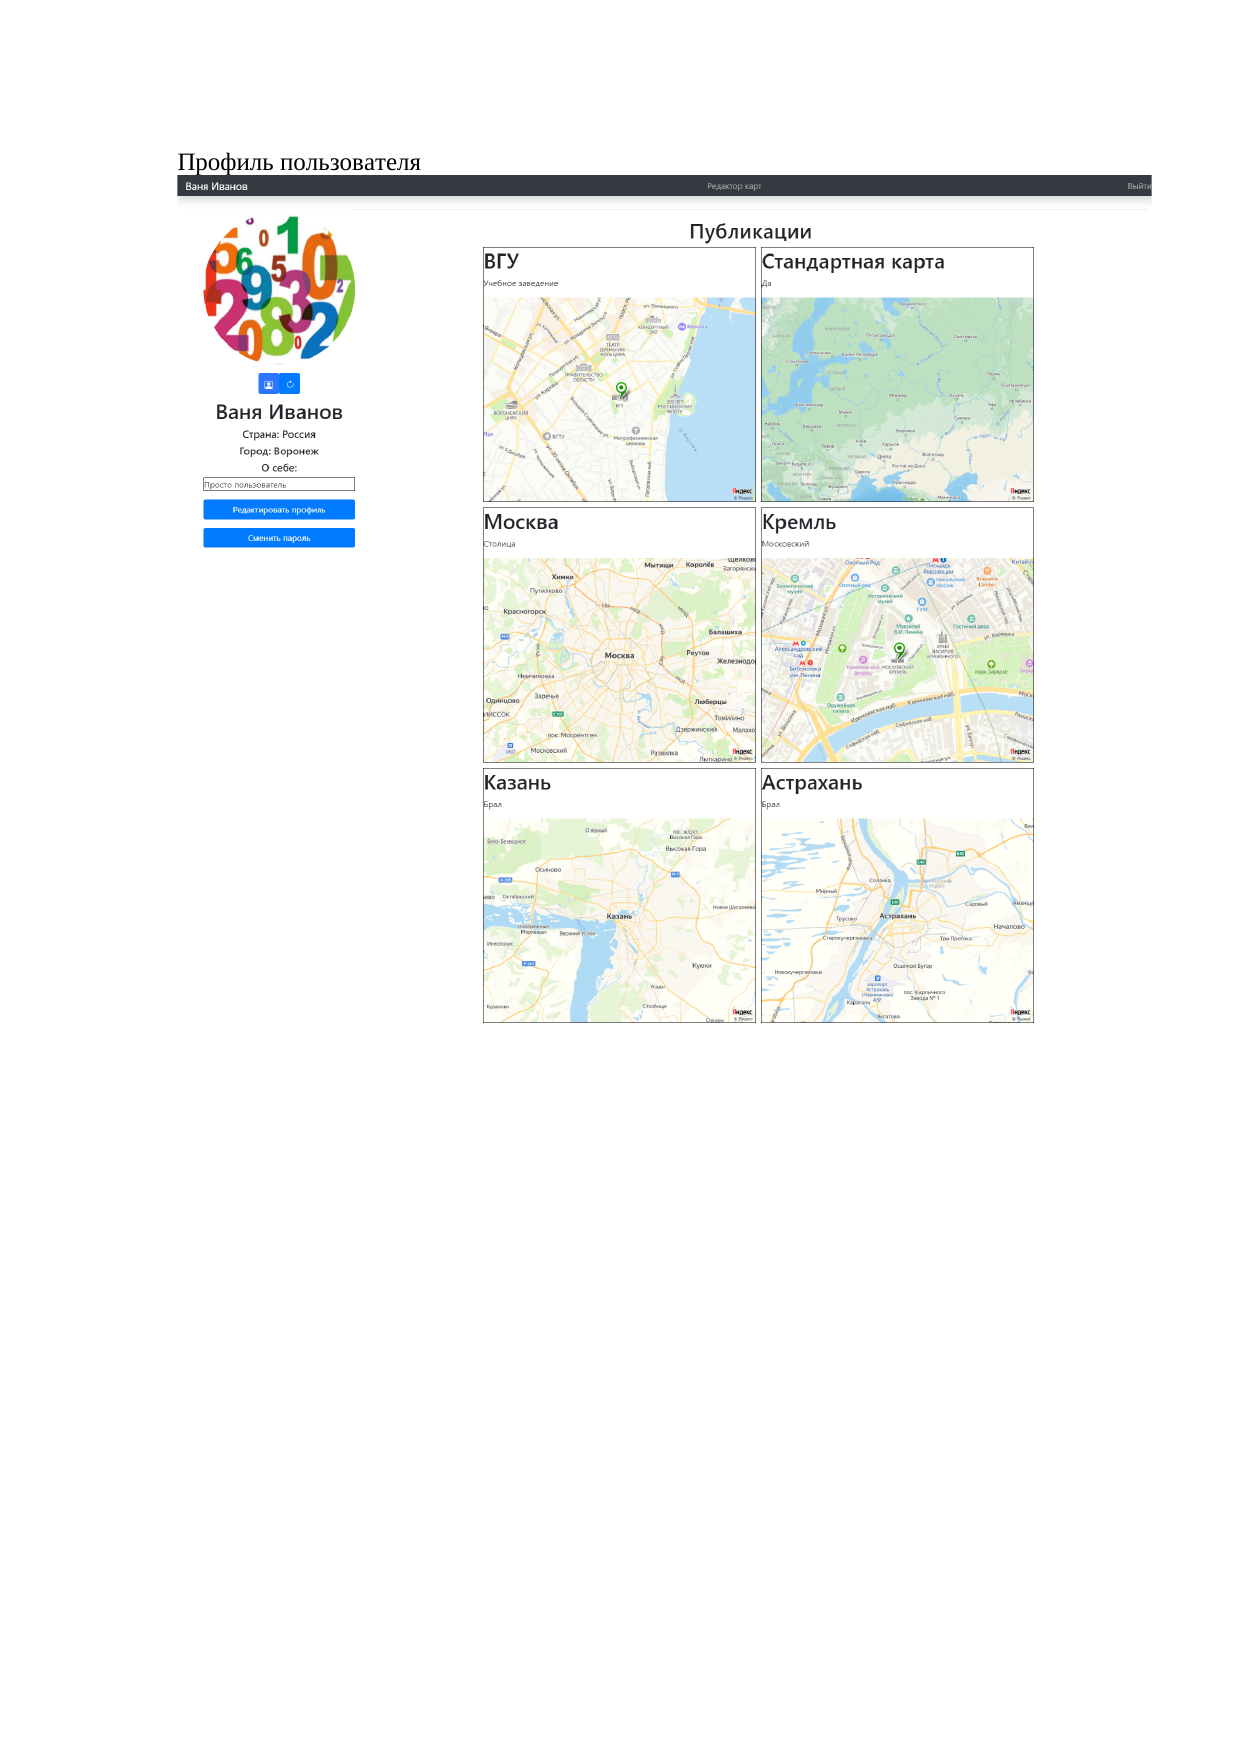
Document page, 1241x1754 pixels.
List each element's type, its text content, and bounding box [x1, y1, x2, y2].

picture [177, 175, 1152, 1182]
text Профиль пользователя [177, 147, 1152, 175]
